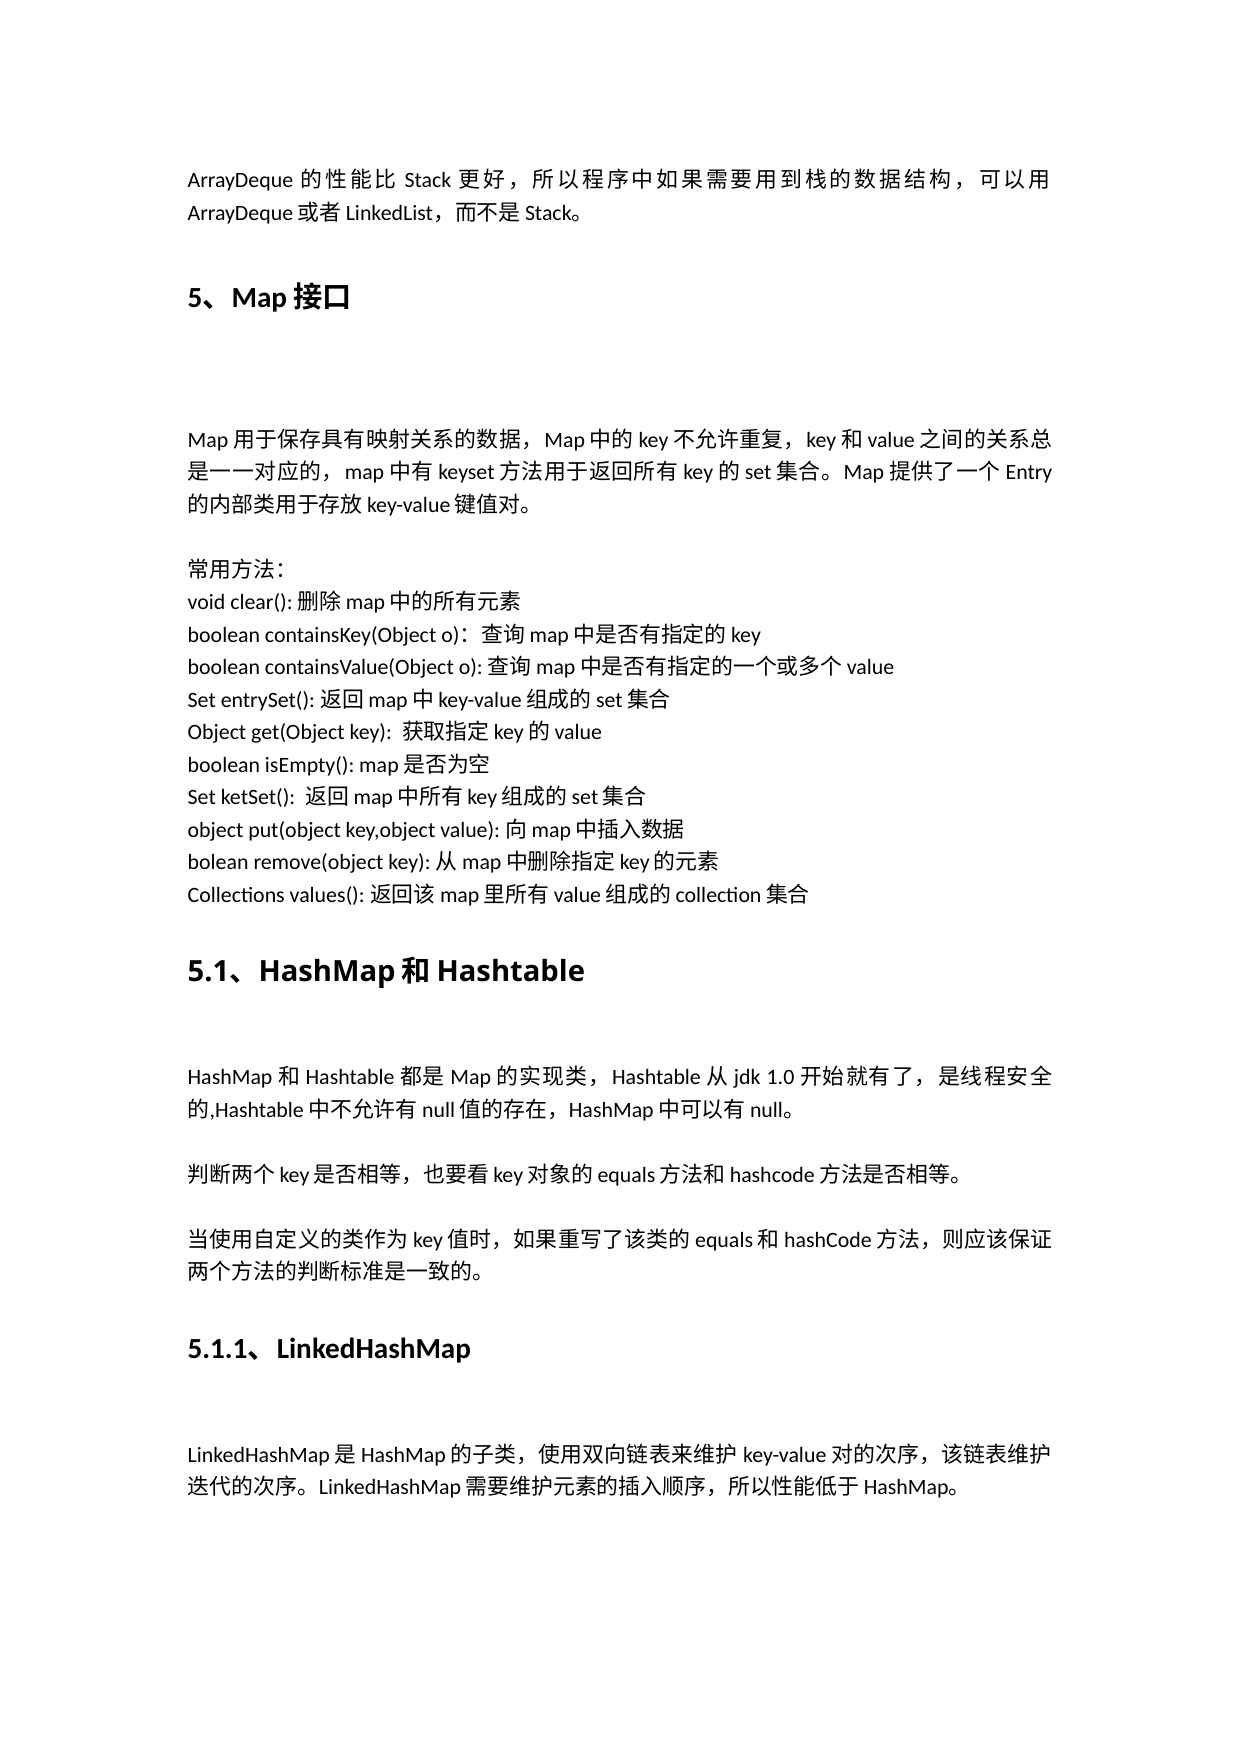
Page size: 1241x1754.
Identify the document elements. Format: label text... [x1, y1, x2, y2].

text Object get(Object key): 获取指定key的value [187, 714, 1053, 746]
subtitle 5.1.1、LinkedHashMap [187, 1313, 1053, 1378]
text Set ketSet(): 返回map中所有key组成的set集合 [187, 779, 1053, 811]
text boolean isEmpty(): map是否为空 [187, 746, 1053, 779]
text 当使用自定义的类作为key值时，如果重写了该类的equals和hashCode方法，则应该保证两个方法的判断标准是一致的。 [187, 1221, 1053, 1286]
text 判断两个key是否相等，也要看key对象的equals方法和hashcode方法是否相等。 [187, 1156, 1053, 1189]
text Collections values(): 返回该map里所有value组成的collection集合 [187, 876, 1053, 909]
text Map用于保存具有映射关系的数据，Map中的key不允许重复，key和value之间的关系总是一一对应的，map中有keyset方法用于返回所有key的set集合。Map提供了一个Entry的内部类用于存放key-value键值对。 [187, 421, 1053, 519]
text object put(object key,object value): 向map中插入数据 [187, 811, 1053, 844]
text boolean containsKey(Object o)：查询map中是否有指定的key [187, 616, 1053, 649]
text 常用方法： [187, 551, 1053, 584]
text Set entrySet(): 返回map中key-value组成的set集合 [187, 681, 1053, 714]
subtitle 5、Map接口 [187, 262, 1053, 327]
text void clear(): 删除map中的所有元素 [187, 584, 1053, 616]
text bolean remove(object key): 从map中删除指定key的元素 [187, 844, 1053, 876]
subtitle 5.1、HashMap和Hashtable [187, 936, 1053, 1001]
text ArrayDeque的性能比Stack更好，所以程序中如果需要用到栈的数据结构，可以用ArrayDeque或者LinkedList，而不是Stack。 [187, 162, 1053, 227]
text LinkedHashMap是HashMap的子类，使用双向链表来维护key-value对的次序，该链表维护迭代的次序。LinkedHashMap需要维护元素的插入顺序，所以性能低于HashMap。 [187, 1436, 1053, 1501]
text HashMap和Hashtable都是Map的实现类，Hashtable从jdk 1.0开始就有了，是线程安全的,Hashtable中不允许有null值的存在，HashMap中可以有null。 [187, 1059, 1053, 1124]
text boolean containsValue(Object o): 查询map中是否有指定的一个或多个value [187, 649, 1053, 681]
